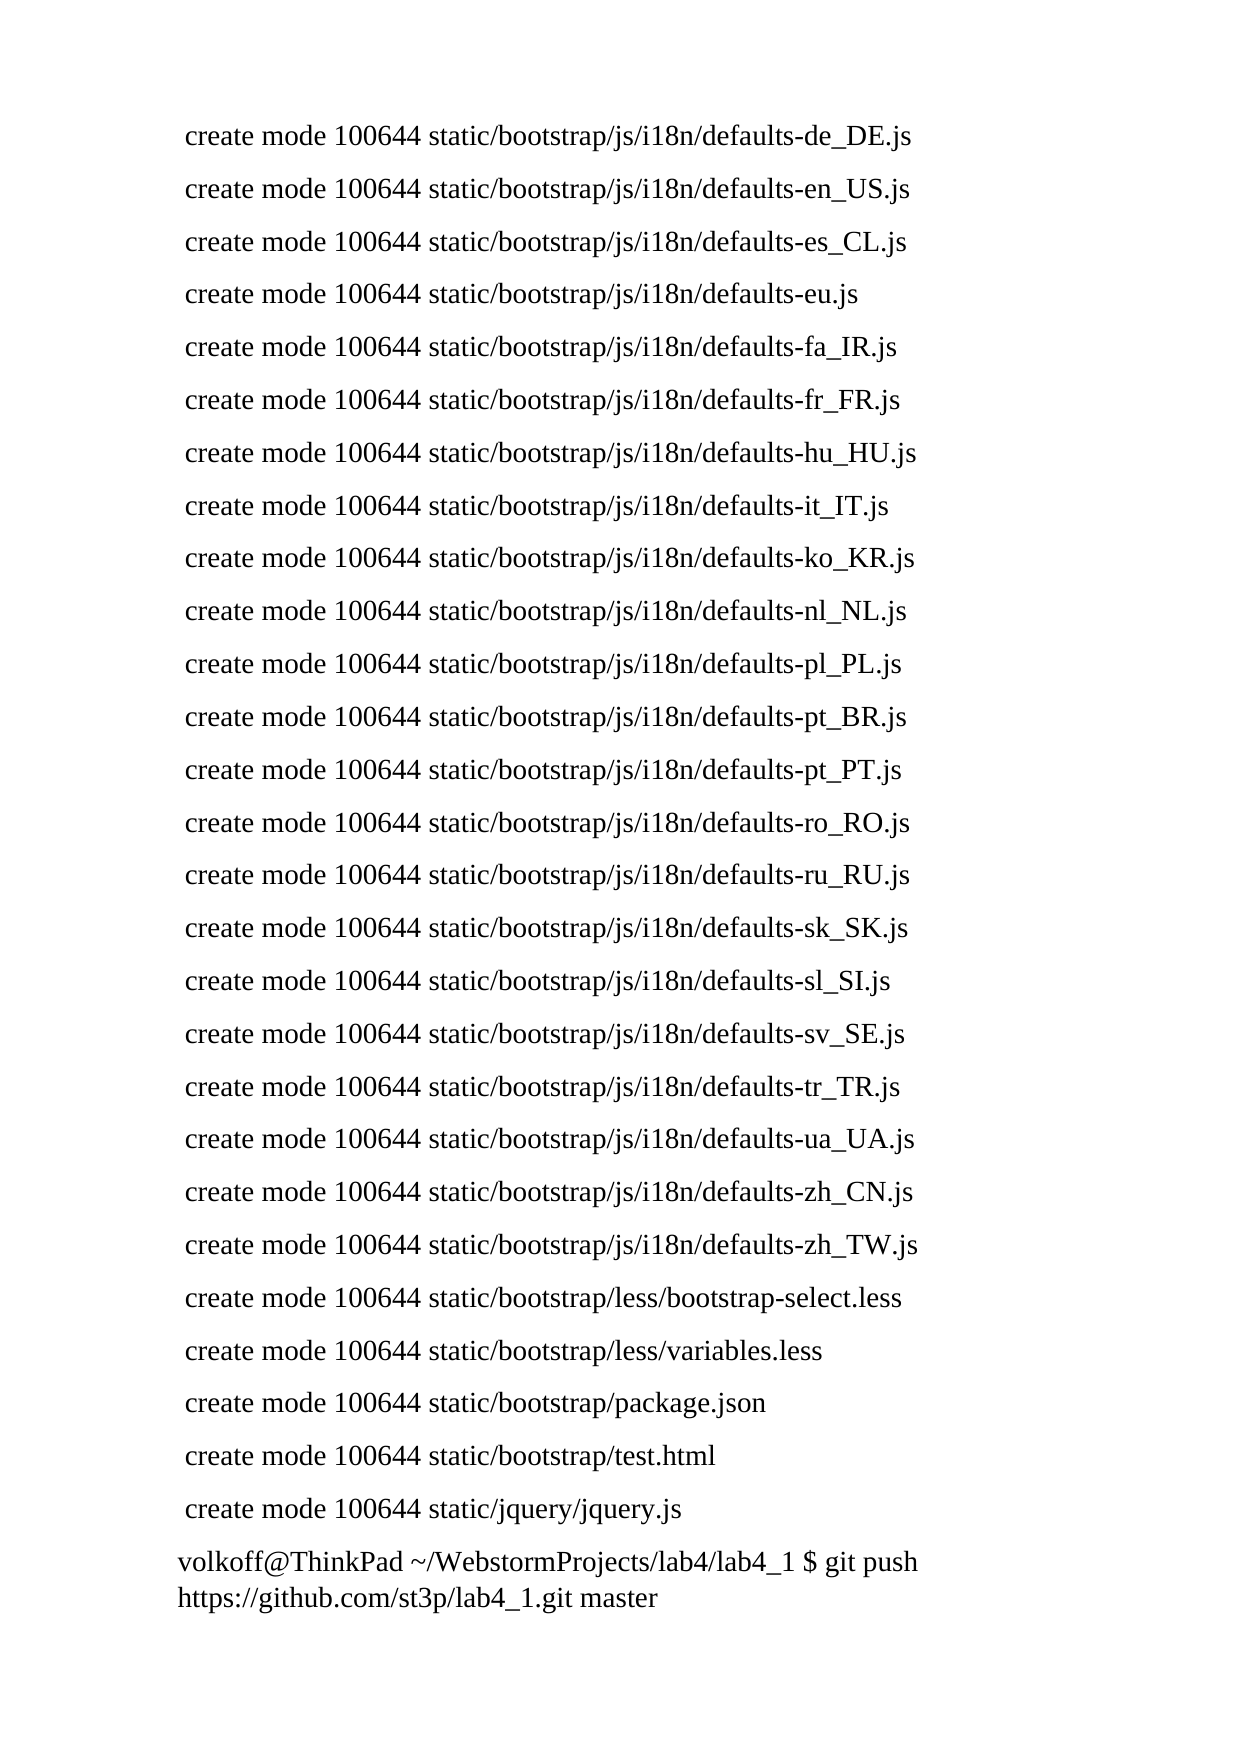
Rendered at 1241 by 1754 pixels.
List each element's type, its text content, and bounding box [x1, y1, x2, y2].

text create mode 100644 static/bootstrap/js/i18n/defaults-eu.js [177, 277, 1152, 310]
text create mode 100644 static/bootstrap/less/bootstrap-select.less [177, 1280, 1152, 1313]
text create mode 100644 static/bootstrap/js/i18n/defaults-hu_HU.js [177, 435, 1152, 468]
text create mode 100644 static/bootstrap/js/i18n/defaults-sv_SE.js [177, 1016, 1152, 1049]
text create mode 100644 static/bootstrap/js/i18n/defaults-it_IT.js [177, 488, 1152, 521]
text create mode 100644 static/bootstrap/js/i18n/defaults-es_CL.js [177, 224, 1152, 257]
text create mode 100644 static/bootstrap/js/i18n/defaults-fr_FR.js [177, 382, 1152, 416]
text create mode 100644 static/bootstrap/js/i18n/defaults-fa_IR.js [177, 329, 1152, 363]
text create mode 100644 static/bootstrap/js/i18n/defaults-ro_RO.js [177, 805, 1152, 838]
text create mode 100644 static/bootstrap/less/variables.less [177, 1333, 1152, 1366]
text create mode 100644 static/bootstrap/js/i18n/defaults-en_US.js [177, 171, 1152, 204]
text create mode 100644 static/bootstrap/js/i18n/defaults-pt_BR.js [177, 699, 1152, 733]
text create mode 100644 static/bootstrap/js/i18n/defaults-tr_TR.js [177, 1069, 1152, 1102]
text create mode 100644 static/bootstrap/js/i18n/defaults-pl_PL.js [177, 646, 1152, 680]
text create mode 100644 static/bootstrap/js/i18n/defaults-ko_KR.js [177, 541, 1152, 574]
text create mode 100644 static/bootstrap/test.html [177, 1438, 1152, 1472]
text create mode 100644 static/bootstrap/package.json [177, 1386, 1152, 1419]
text create mode 100644 static/jquery/jquery.js [177, 1491, 1152, 1525]
text create mode 100644 static/bootstrap/js/i18n/defaults-nl_NL.js [177, 593, 1152, 627]
text create mode 100644 static/bootstrap/js/i18n/defaults-sl_SI.js [177, 963, 1152, 997]
text create mode 100644 static/bootstrap/js/i18n/defaults-zh_CN.js [177, 1174, 1152, 1208]
text create mode 100644 static/bootstrap/js/i18n/defaults-sk_SK.js [177, 910, 1152, 944]
text create mode 100644 static/bootstrap/js/i18n/defaults-zh_TW.js [177, 1227, 1152, 1261]
text create mode 100644 static/bootstrap/js/i18n/defaults-pt_PT.js [177, 752, 1152, 785]
text create mode 100644 static/bootstrap/js/i18n/defaults-de_DE.js [177, 118, 1152, 152]
text volkoff@ThinkPad ~/WebstormProjects/lab4/lab4_1 $ git push https://github.com/st3p/lab4_1.git master [177, 1544, 1152, 1614]
text create mode 100644 static/bootstrap/js/i18n/defaults-ru_RU.js [177, 857, 1152, 891]
text create mode 100644 static/bootstrap/js/i18n/defaults-ua_UA.js [177, 1122, 1152, 1155]
